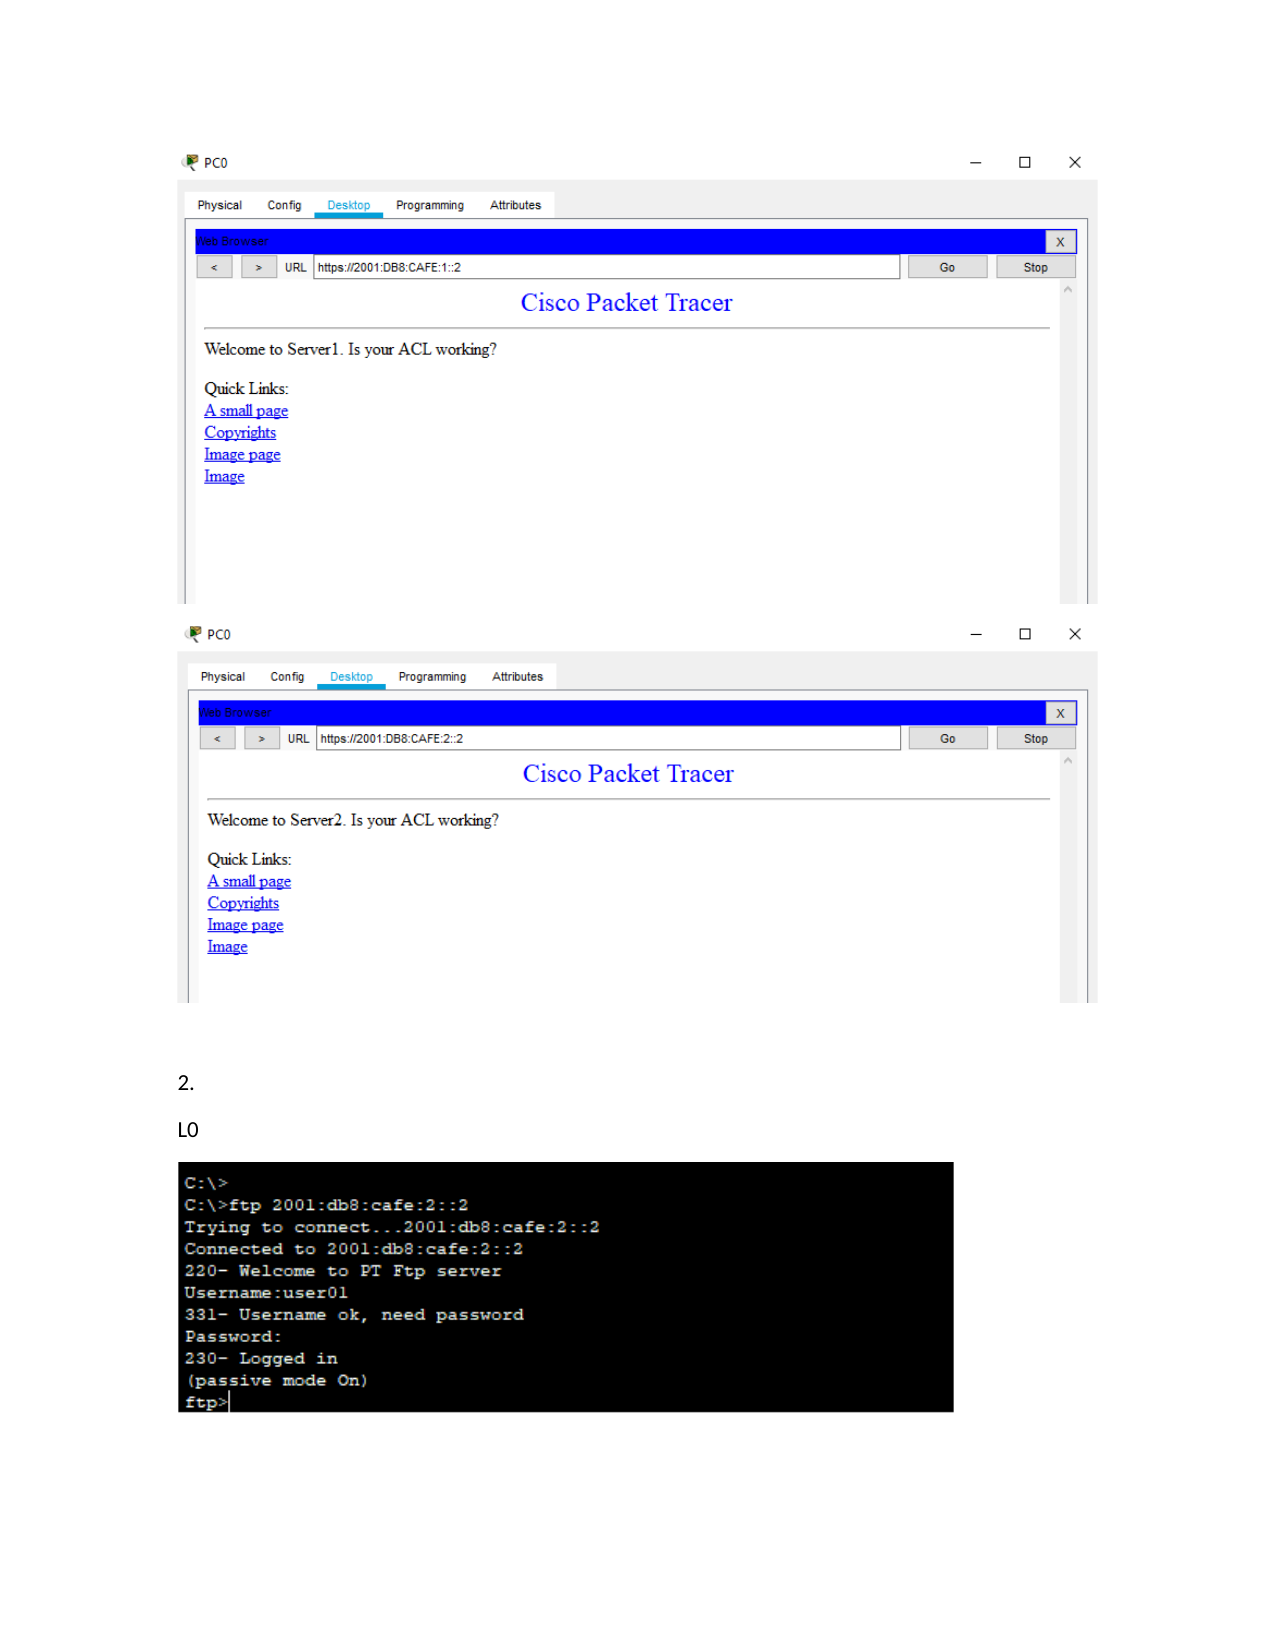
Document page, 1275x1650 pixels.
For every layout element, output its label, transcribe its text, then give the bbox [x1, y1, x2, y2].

picture [177, 622, 1098, 1003]
text 2. [177, 1068, 1098, 1097]
picture [177, 1162, 954, 1414]
text L0 [177, 1115, 1098, 1143]
picture [177, 147, 1098, 604]
